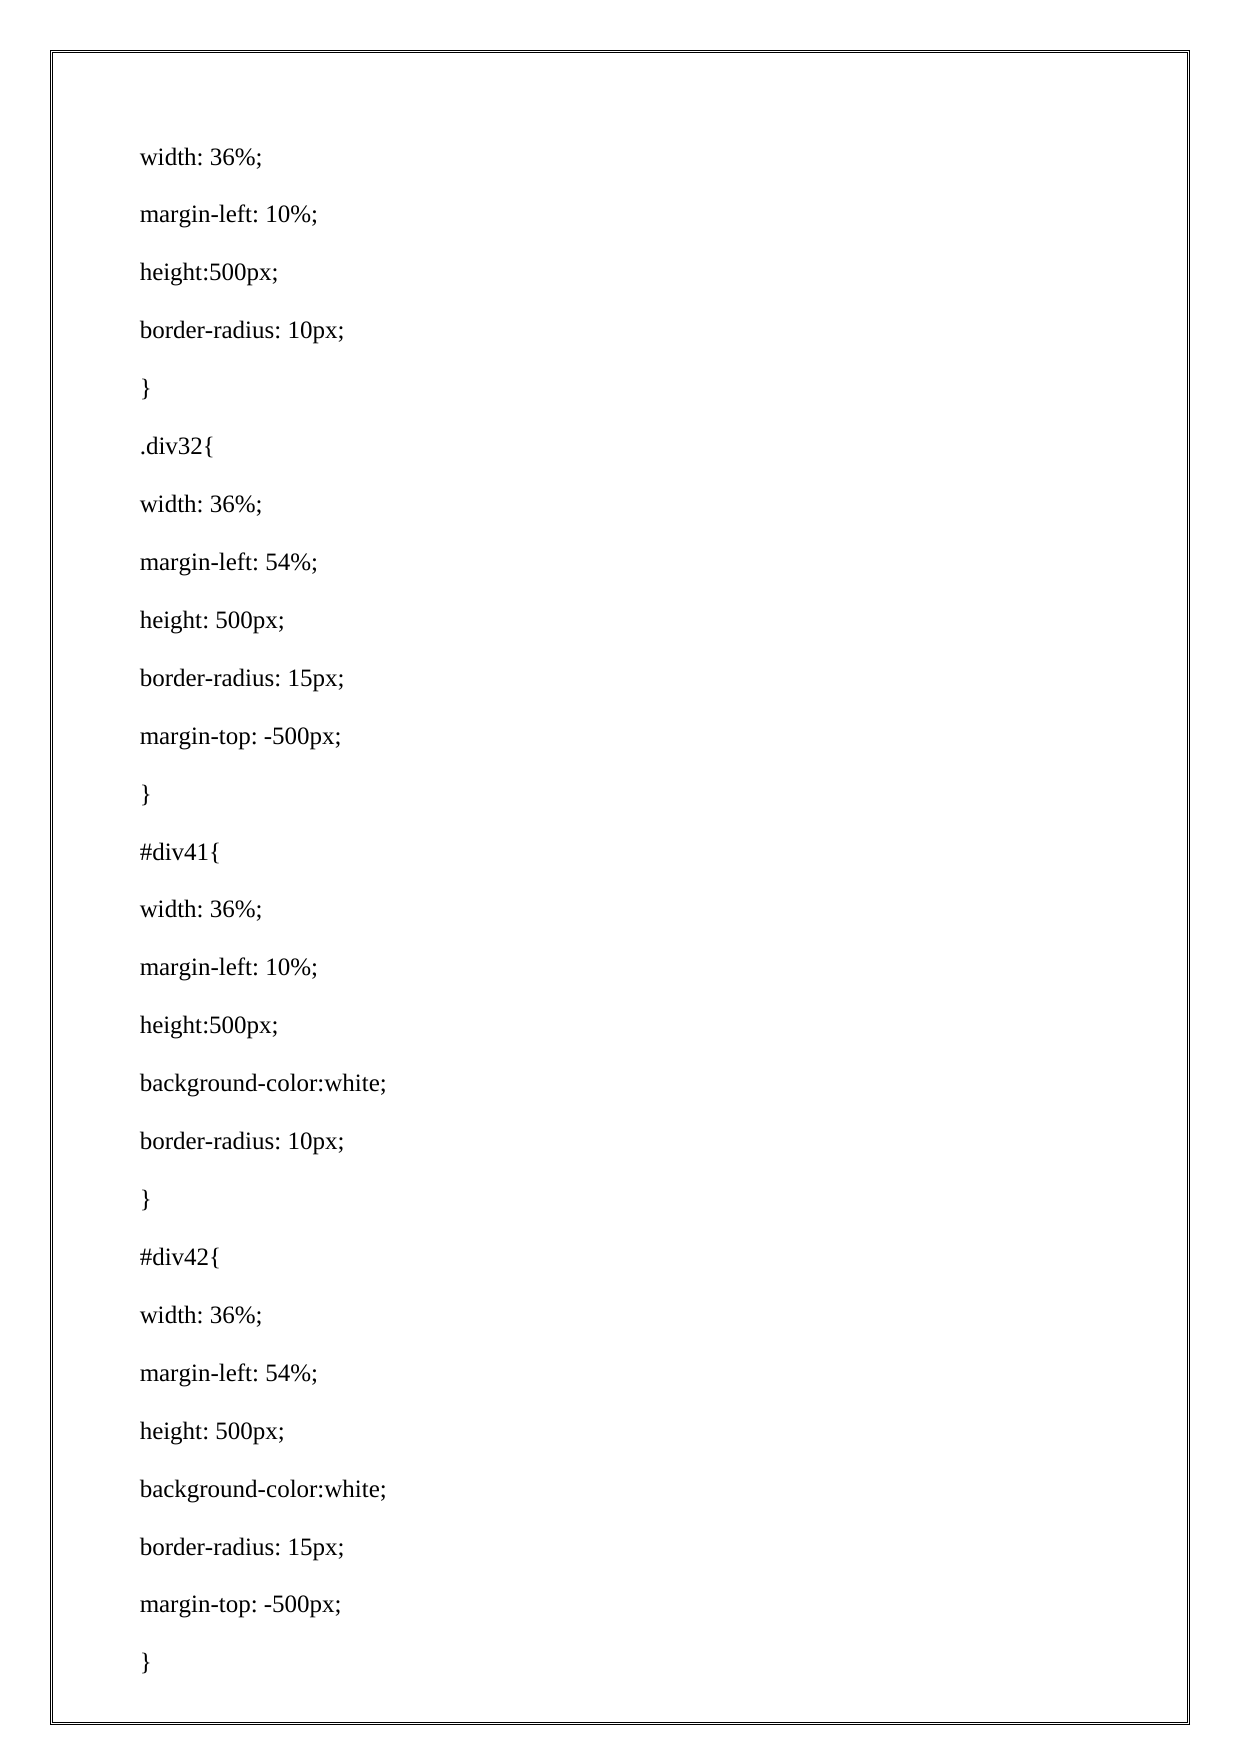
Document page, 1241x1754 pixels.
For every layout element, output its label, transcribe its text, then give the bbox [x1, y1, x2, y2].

text height: 500px; [139, 605, 1103, 634]
text margin-left: 54%; [139, 547, 1103, 576]
text .div32{ [139, 431, 1103, 460]
text border-radius: 10px; [139, 315, 1103, 344]
text margin-top: -500px; [139, 721, 1103, 749]
text height: 500px; [139, 1416, 1103, 1444]
text } [139, 1647, 1103, 1676]
text margin-left: 10%; [139, 199, 1103, 228]
text } [139, 373, 1103, 402]
text margin-top: -500px; [139, 1589, 1103, 1618]
text background-color:white; [139, 1068, 1103, 1097]
text height:500px; [139, 1010, 1103, 1039]
text width: 36%; [139, 894, 1103, 923]
text } [139, 779, 1103, 807]
text width: 36%; [139, 142, 1103, 170]
text #div42{ [139, 1242, 1103, 1271]
text border-radius: 15px; [139, 663, 1103, 692]
text background-color:white; [139, 1474, 1103, 1502]
text border-radius: 10px; [139, 1126, 1103, 1155]
text width: 36%; [139, 489, 1103, 518]
text margin-left: 54%; [139, 1358, 1103, 1387]
text #div41{ [139, 837, 1103, 865]
text height:500px; [139, 257, 1103, 286]
text width: 36%; [139, 1300, 1103, 1329]
text } [139, 1184, 1103, 1213]
text margin-left: 10%; [139, 952, 1103, 981]
text border-radius: 15px; [139, 1532, 1103, 1560]
